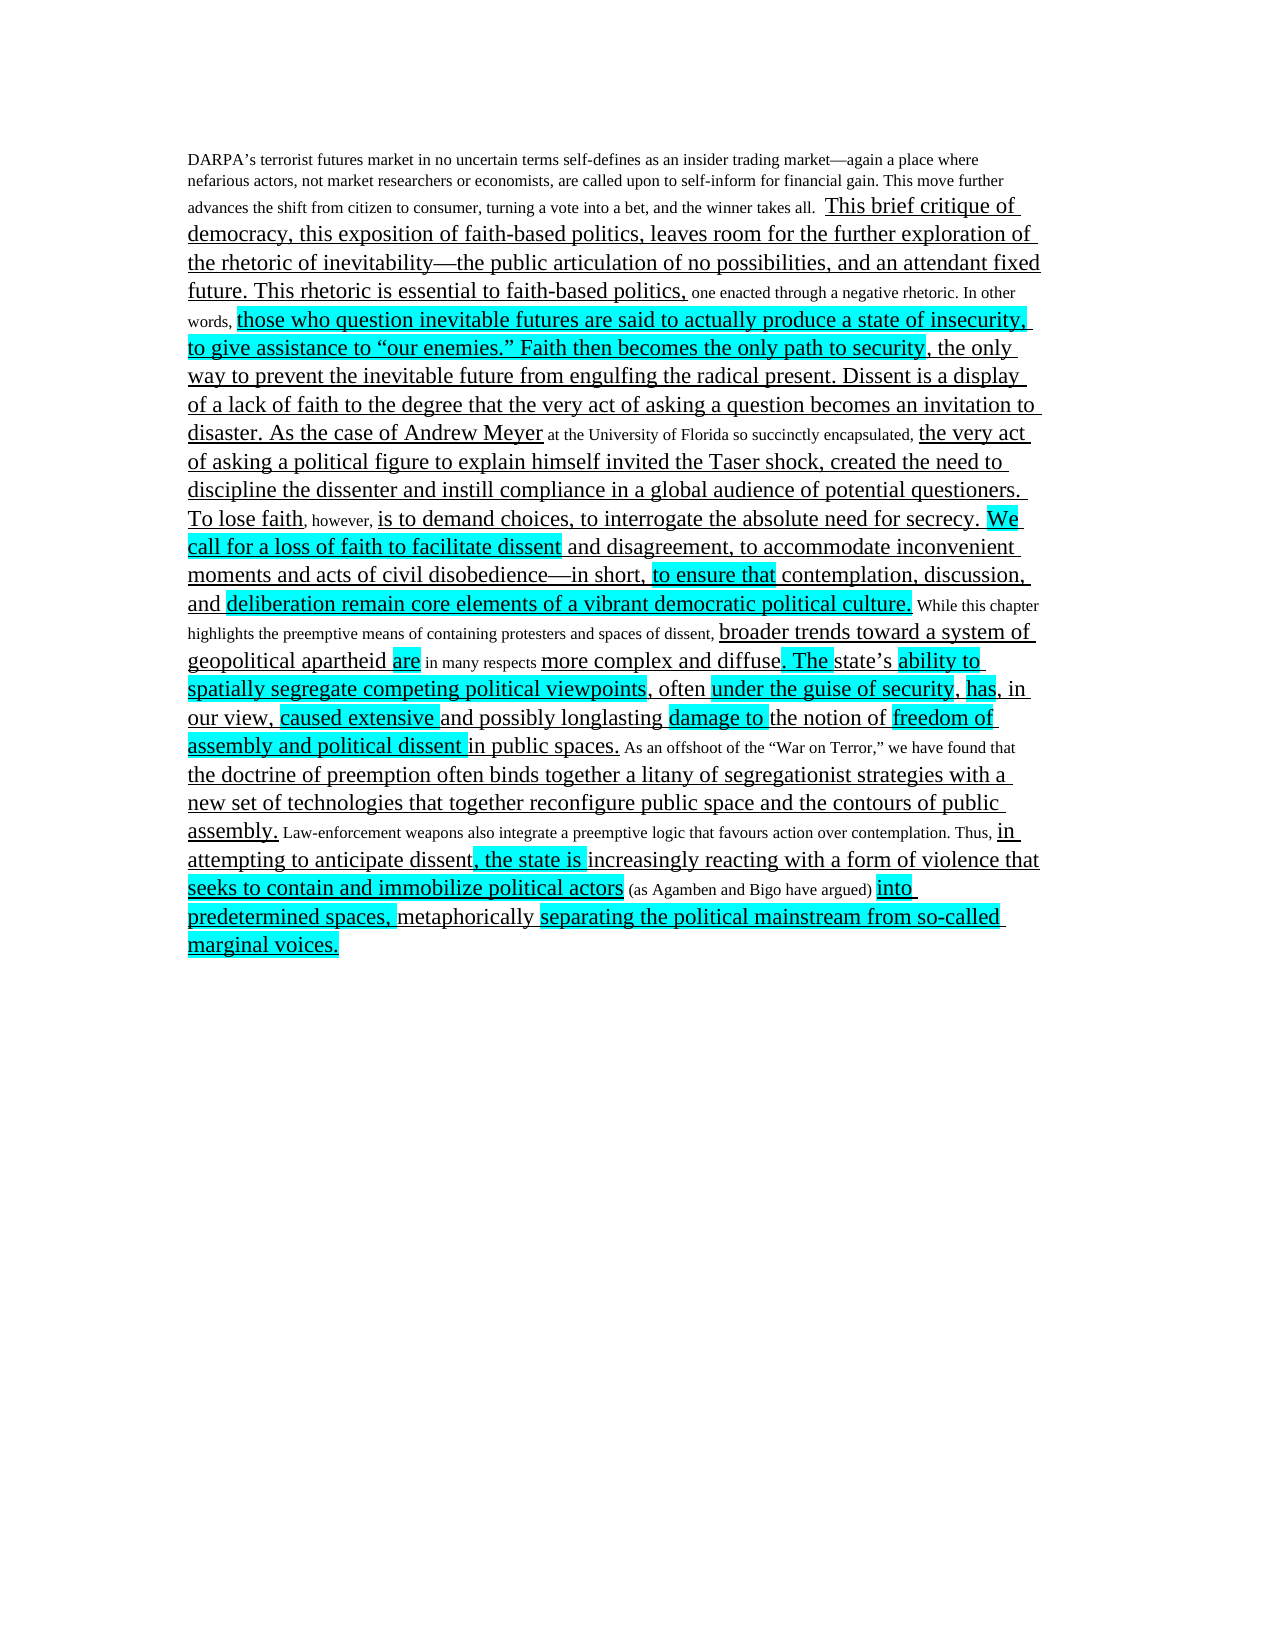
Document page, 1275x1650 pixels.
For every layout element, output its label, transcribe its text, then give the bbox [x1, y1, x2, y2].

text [187, 150, 1042, 414]
